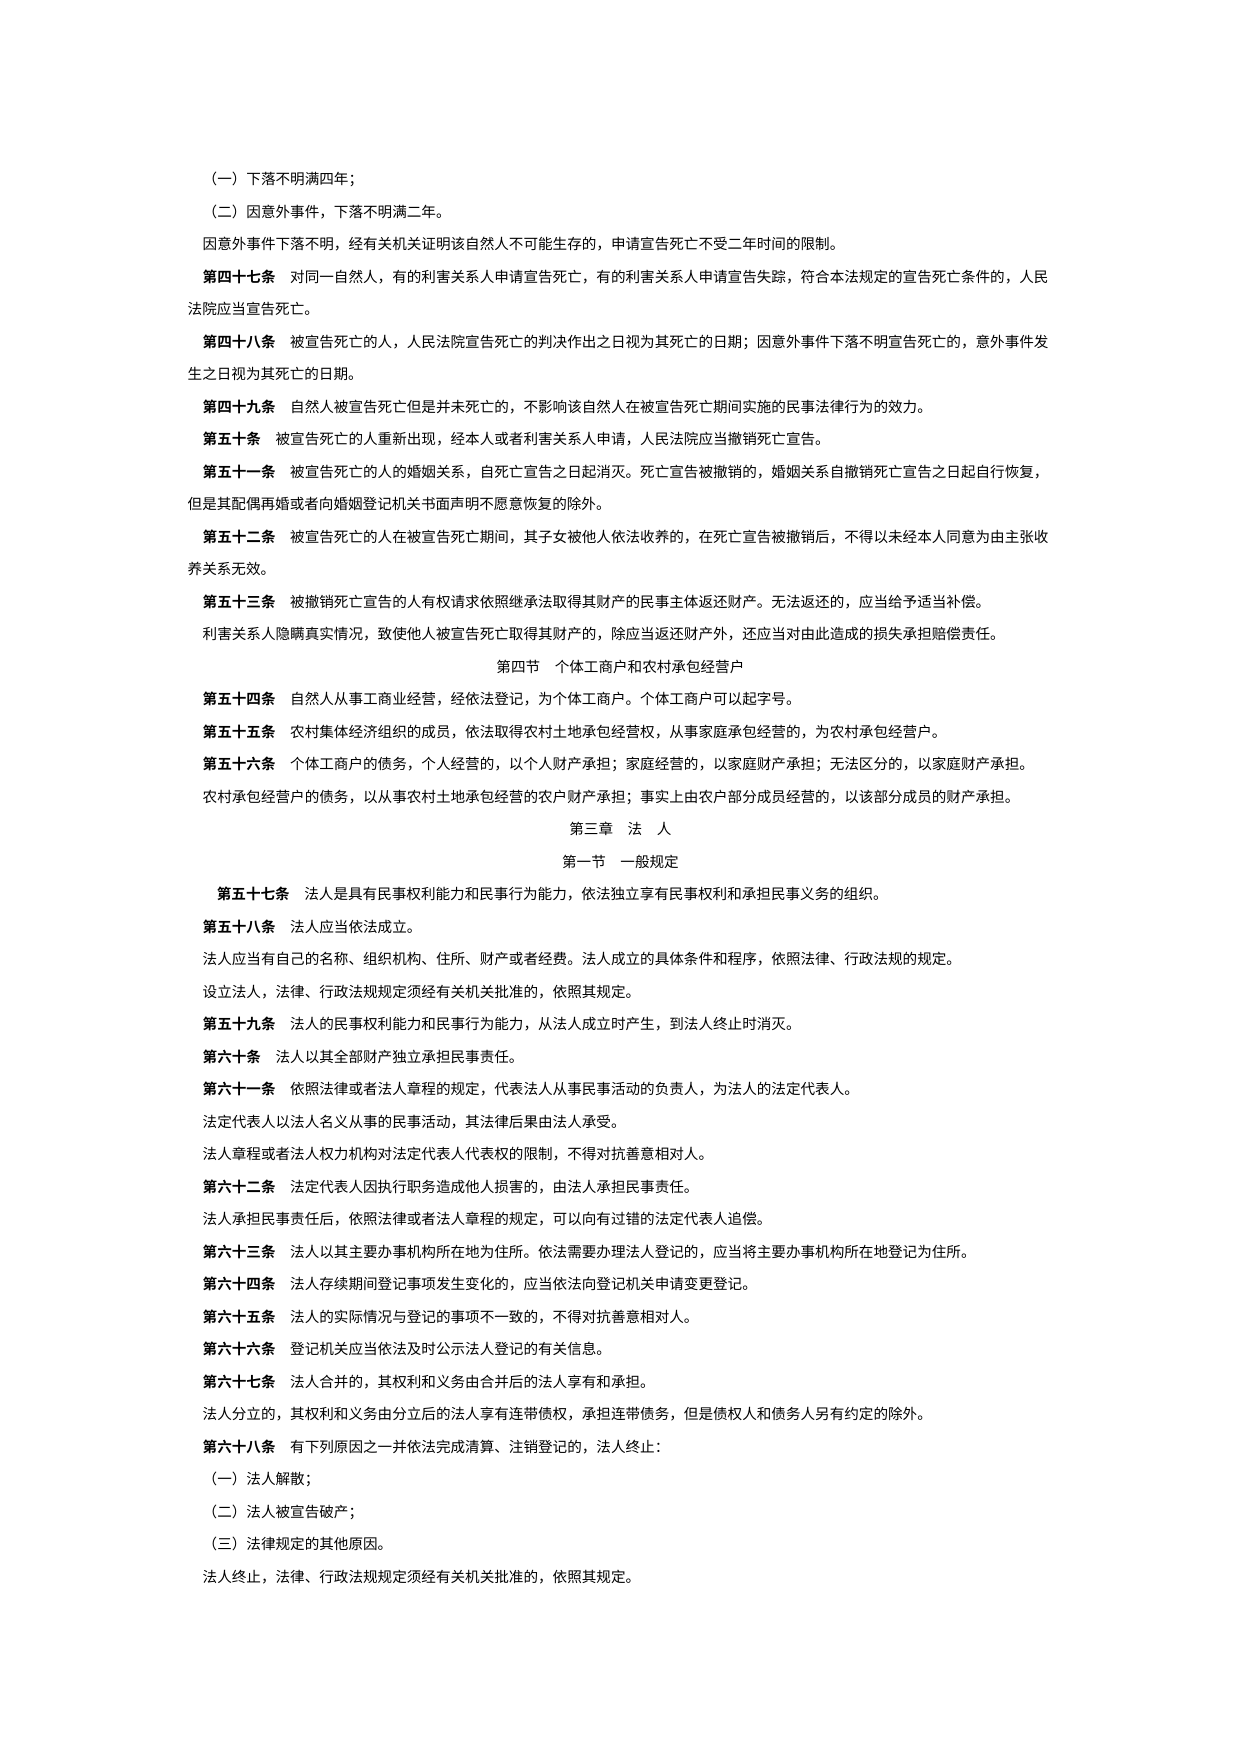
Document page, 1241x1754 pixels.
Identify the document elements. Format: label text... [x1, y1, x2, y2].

text 第六十四条 法人存续期间登记事项发生变化的，应当依法向登记机关申请变更登记。 [187, 1267, 1053, 1299]
text 法人承担民事责任后，依照法律或者法人章程的规定，可以向有过错的法定代表人追偿。 [187, 1202, 1053, 1234]
text （二）因意外事件，下落不明满二年。 [187, 194, 1053, 227]
text 第六十一条 依照法律或者法人章程的规定，代表法人从事民事活动的负责人，为法人的法定代表人。 [187, 1072, 1053, 1104]
text 第六十五条 法人的实际情况与登记的事项不一致的，不得对抗善意相对人。 [187, 1299, 1053, 1332]
text 第五十六条 个体工商户的债务，个人经营的，以个人财产承担；家庭经营的，以家庭财产承担；无法区分的，以家庭财产承担。 [187, 747, 1053, 779]
text 第五十五条 农村集体经济组织的成员，依法取得农村土地承包经营权，从事家庭承包经营的，为农村承包经营户。 [187, 714, 1053, 747]
text 第六十条 法人以其全部财产独立承担民事责任。 [187, 1039, 1053, 1072]
text 农村承包经营户的债务，以从事农村土地承包经营的农户财产承担；事实上由农户部分成员经营的，以该部分成员的财产承担。 [187, 779, 1053, 812]
text （二）法人被宣告破产； [187, 1494, 1053, 1527]
text 第四节 个体工商户和农村承包经营户 [187, 649, 1053, 682]
text 第五十八条 法人应当依法成立。 [187, 909, 1053, 942]
text 法人章程或者法人权力机构对法定代表人代表权的限制，不得对抗善意相对人。 [187, 1137, 1053, 1169]
text 第五十七条 法人是具有民事权利能力和民事行为能力，依法独立享有民事权利和承担民事义务的组织。 [187, 877, 1053, 909]
text 法人应当有自己的名称、组织机构、住所、财产或者经费。法人成立的具体条件和程序，依照法律、行政法规的规定。 [187, 942, 1053, 974]
text （三）法律规定的其他原因。 [187, 1527, 1053, 1559]
text 第五十一条 被宣告死亡的人的婚姻关系，自死亡宣告之日起消灭。死亡宣告被撤销的，婚姻关系自撤销死亡宣告之日起自行恢复，但是其配偶再婚或者向婚姻登记机关书面声明不愿意恢复的除外。 [187, 454, 1053, 519]
text 第五十条 被宣告死亡的人重新出现，经本人或者利害关系人申请，人民法院应当撤销死亡宣告。 [187, 422, 1053, 454]
text 第五十九条 法人的民事权利能力和民事行为能力，从法人成立时产生，到法人终止时消灭。 [187, 1007, 1053, 1039]
text 第六十七条 法人合并的，其权利和义务由合并后的法人享有和承担。 [187, 1364, 1053, 1397]
text 第五十二条 被宣告死亡的人在被宣告死亡期间，其子女被他人依法收养的，在死亡宣告被撤销后，不得以未经本人同意为由主张收养关系无效。 [187, 519, 1053, 584]
text （一）法人解散； [187, 1462, 1053, 1494]
text 第四十九条 自然人被宣告死亡但是并未死亡的，不影响该自然人在被宣告死亡期间实施的民事法律行为的效力。 [187, 389, 1053, 422]
text （一）下落不明满四年； [187, 162, 1053, 194]
text 因意外事件下落不明，经有关机关证明该自然人不可能生存的，申请宣告死亡不受二年时间的限制。 [187, 227, 1053, 259]
text 第四十七条 对同一自然人，有的利害关系人申请宣告死亡，有的利害关系人申请宣告失踪，符合本法规定的宣告死亡条件的，人民法院应当宣告死亡。 [187, 259, 1053, 324]
text 第一节 一般规定 [187, 844, 1053, 877]
text 第六十三条 法人以其主要办事机构所在地为住所。依法需要办理法人登记的，应当将主要办事机构所在地登记为住所。 [187, 1234, 1053, 1267]
text 第四十八条 被宣告死亡的人，人民法院宣告死亡的判决作出之日视为其死亡的日期；因意外事件下落不明宣告死亡的，意外事件发生之日视为其死亡的日期。 [187, 324, 1053, 389]
text 第五十三条 被撤销死亡宣告的人有权请求依照继承法取得其财产的民事主体返还财产。无法返还的，应当给予适当补偿。 [187, 584, 1053, 617]
text 第六十八条 有下列原因之一并依法完成清算、注销登记的，法人终止： [187, 1429, 1053, 1462]
text 法定代表人以法人名义从事的民事活动，其法律后果由法人承受。 [187, 1104, 1053, 1137]
text 第六十二条 法定代表人因执行职务造成他人损害的，由法人承担民事责任。 [187, 1169, 1053, 1202]
text 第六十六条 登记机关应当依法及时公示法人登记的有关信息。 [187, 1332, 1053, 1364]
text 第五十四条 自然人从事工商业经营，经依法登记，为个体工商户。个体工商户可以起字号。 [187, 682, 1053, 714]
text 第三章 法 人 [187, 812, 1053, 844]
text 法人终止，法律、行政法规规定须经有关机关批准的，依照其规定。 [187, 1559, 1053, 1592]
text 法人分立的，其权利和义务由分立后的法人享有连带债权，承担连带债务，但是债权人和债务人另有约定的除外。 [187, 1397, 1053, 1429]
text 设立法人，法律、行政法规规定须经有关机关批准的，依照其规定。 [187, 974, 1053, 1007]
text 利害关系人隐瞒真实情况，致使他人被宣告死亡取得其财产的，除应当返还财产外，还应当对由此造成的损失承担赔偿责任。 [187, 617, 1053, 649]
